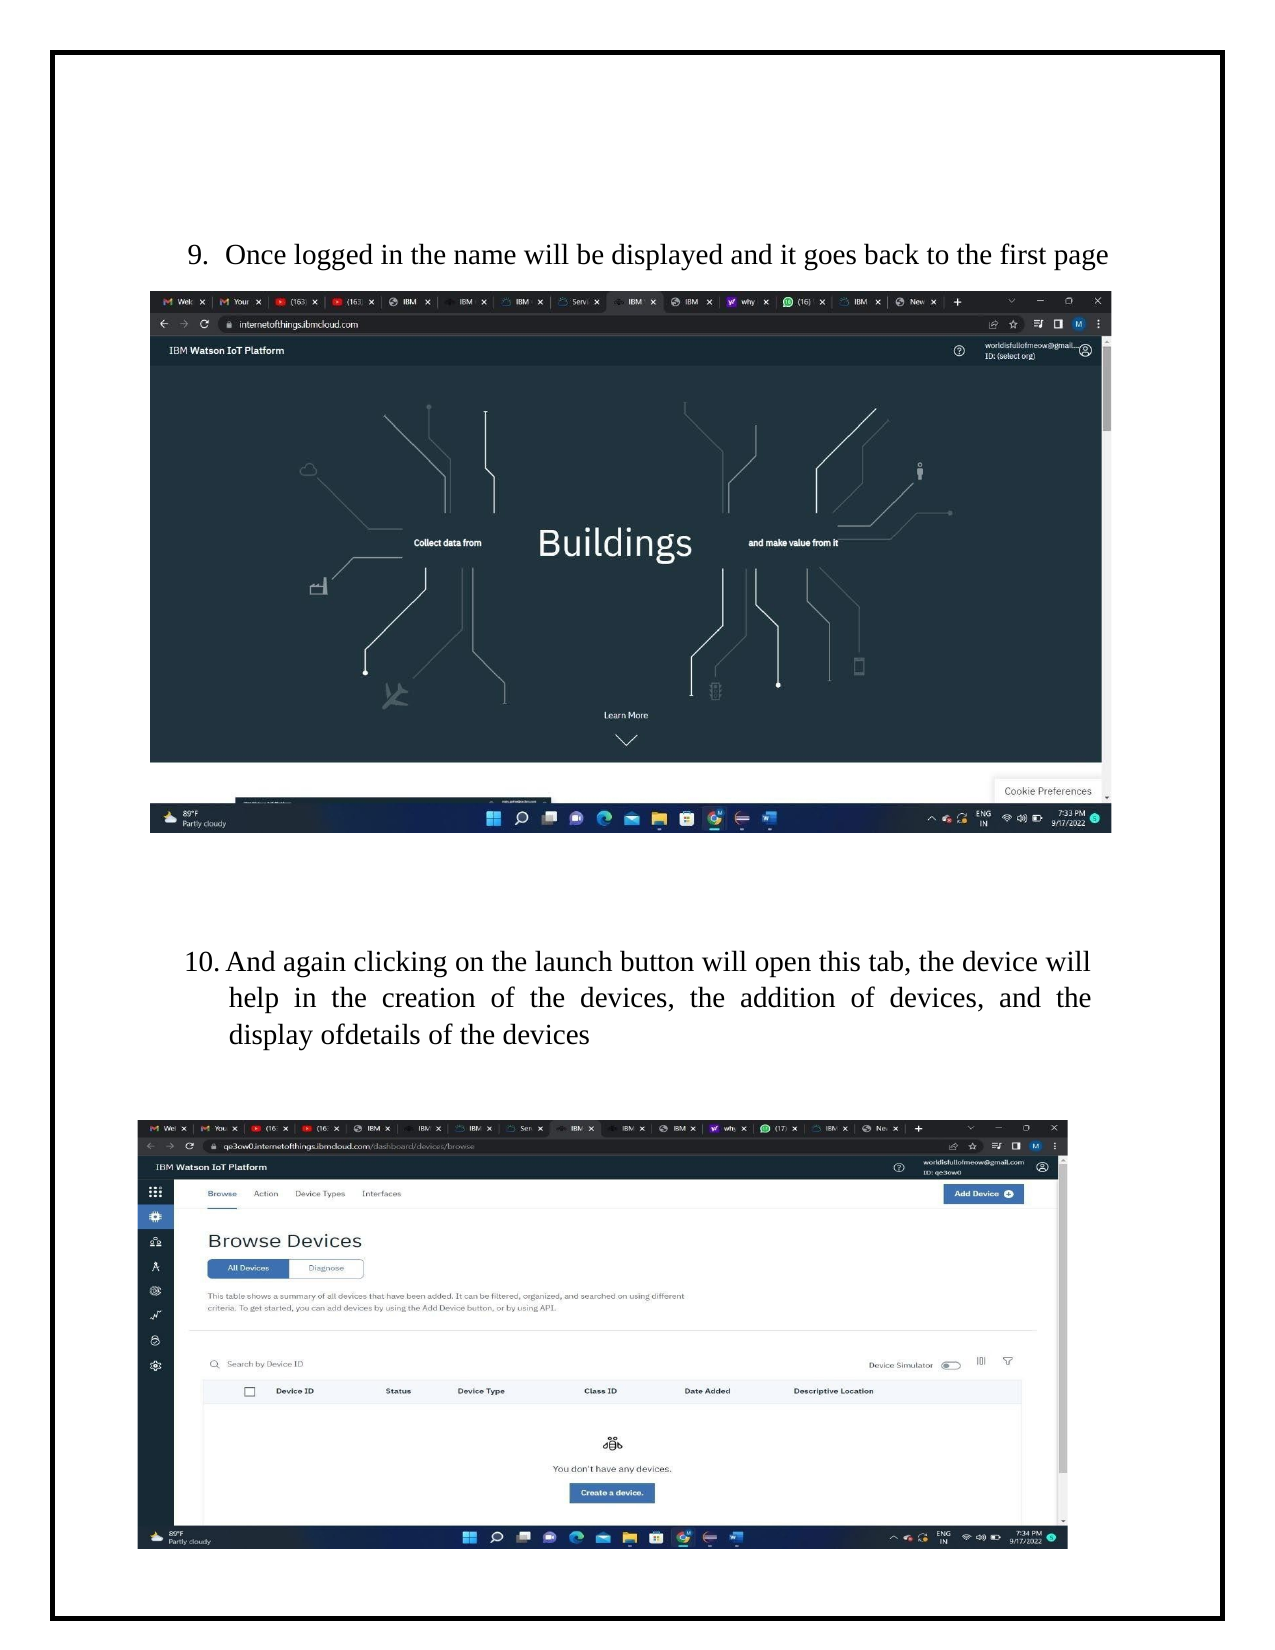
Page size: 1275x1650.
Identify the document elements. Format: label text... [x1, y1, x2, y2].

picture [137, 1120, 1068, 1549]
list Once logged in the name will be displayed and it goes back to the first page [187, 237, 1183, 271]
list And again clicking on the launch button will open this tab, the device will help in the creation of the devices, the addition of devices, and the display ofdetails of the devices [184, 944, 1092, 1050]
picture [150, 291, 1112, 833]
